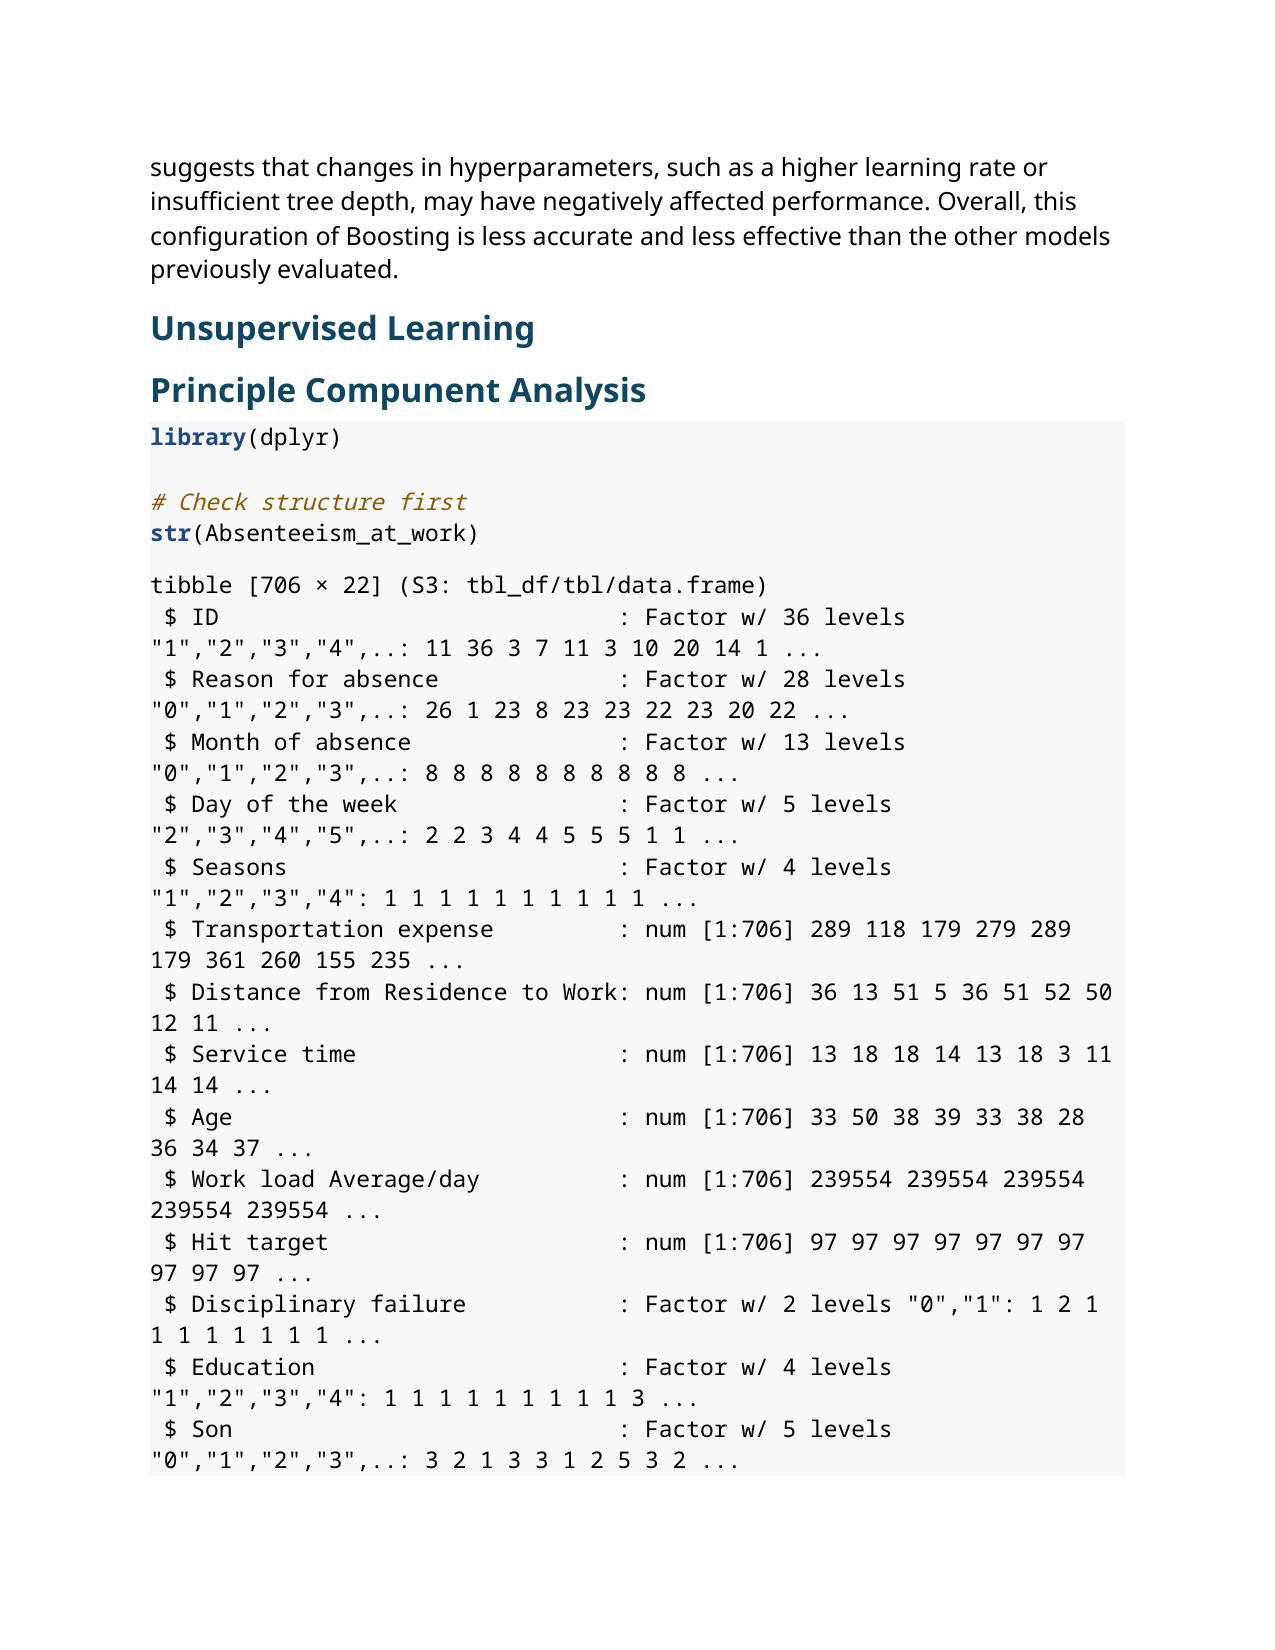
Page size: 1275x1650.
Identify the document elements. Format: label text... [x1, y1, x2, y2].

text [150, 569, 1125, 1476]
subtitle Principle Compunent Analysis [150, 367, 1125, 412]
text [150, 150, 1125, 286]
subtitle Unsupervised Learning [150, 305, 1125, 350]
text library(dplyr) # Check structure first str(Absenteeism_at_work) [150, 421, 1125, 549]
